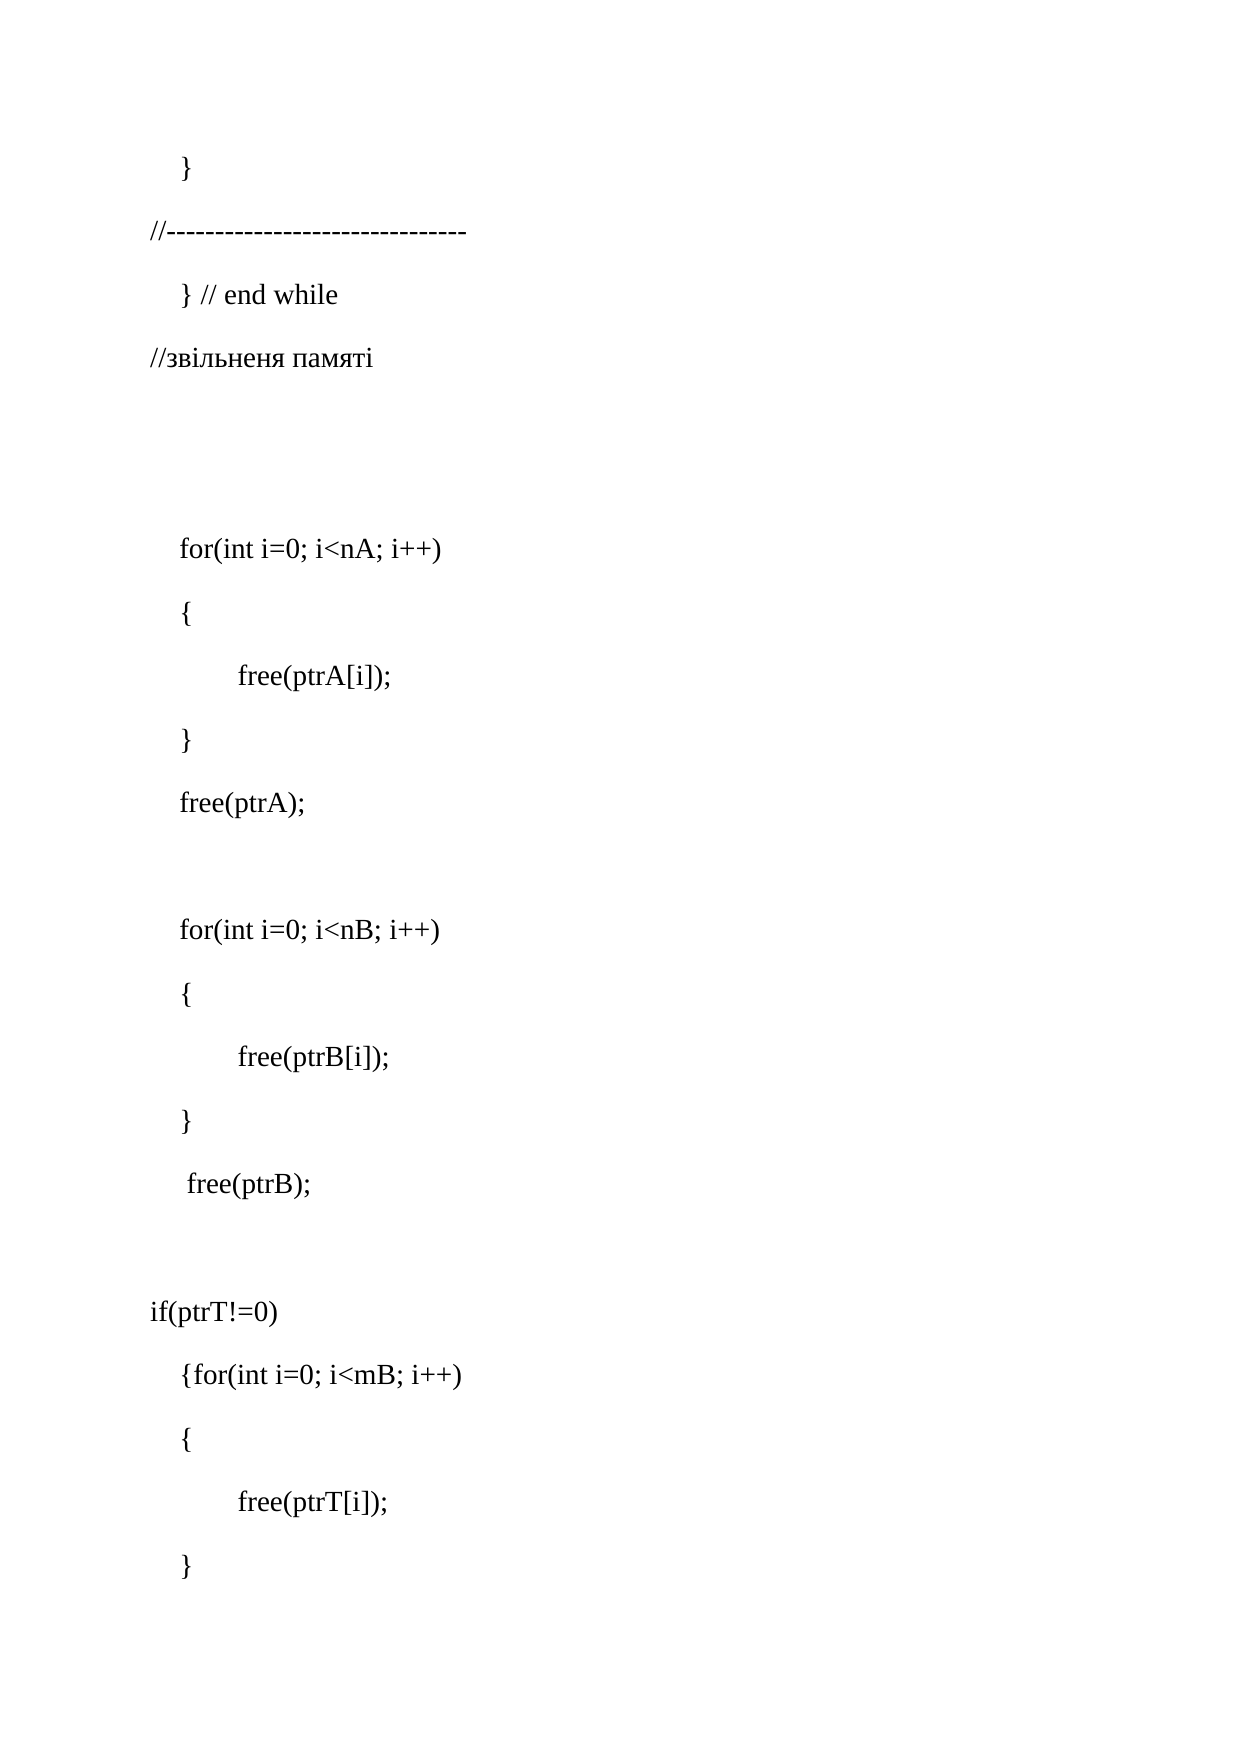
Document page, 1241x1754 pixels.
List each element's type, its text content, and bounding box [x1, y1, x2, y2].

text //------------------------------- [150, 213, 1090, 247]
text { [150, 1421, 1090, 1454]
text } // end while [150, 277, 1090, 311]
text for(int i=0; i<nB; i++) [150, 912, 1090, 946]
text free(ptrA); [150, 785, 1090, 819]
text free(ptrB[i]); [150, 1039, 1090, 1073]
text free(ptrB); [150, 1167, 1090, 1200]
text } [150, 1548, 1090, 1581]
text free(ptrT[i]); [150, 1484, 1090, 1518]
text { [150, 595, 1090, 628]
text } [150, 150, 1090, 183]
text {for(int i=0; i<mB; i++) [150, 1357, 1090, 1391]
text } [150, 722, 1090, 755]
text } [150, 1103, 1090, 1137]
text free(ptrA[i]); [150, 658, 1090, 692]
text { [150, 976, 1090, 1009]
text //звільненя памяті [150, 341, 1090, 374]
text for(int i=0; i<nA; i++) [150, 531, 1090, 565]
text if(ptrT!=0) [150, 1294, 1090, 1327]
